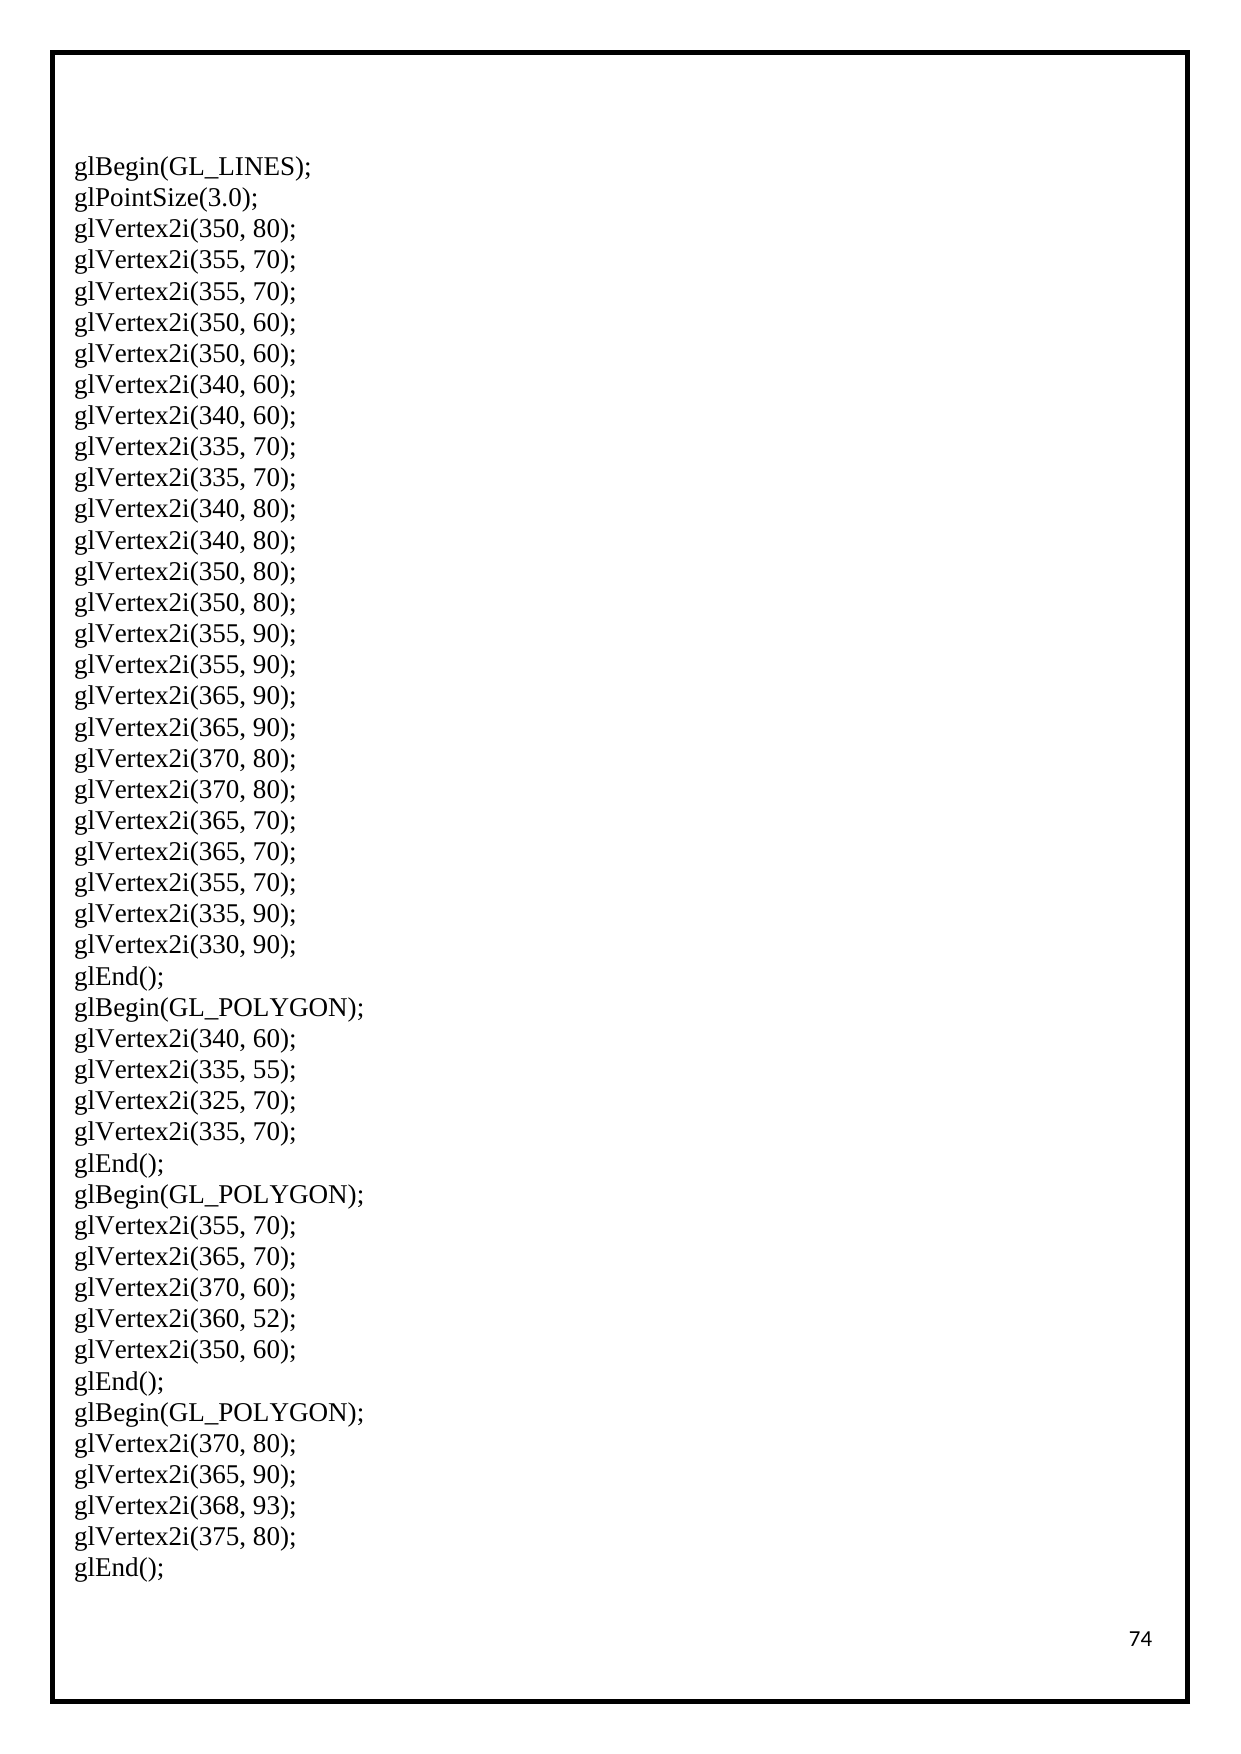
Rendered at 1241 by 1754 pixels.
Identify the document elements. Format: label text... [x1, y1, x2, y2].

text glEnd(); [74, 960, 1152, 991]
text glVertex2i(350, 80); [74, 555, 1152, 586]
text glVertex2i(365, 70); [74, 804, 1152, 835]
text glVertex2i(375, 80); [74, 1520, 1152, 1552]
text glVertex2i(355, 90); [74, 617, 1152, 648]
text glPointSize(3.0); [74, 181, 1152, 212]
text glVertex2i(340, 80); [74, 493, 1152, 524]
text glEnd(); [74, 1147, 1152, 1178]
text glEnd(); [74, 1365, 1152, 1396]
text glVertex2i(330, 90); [74, 929, 1152, 960]
text glVertex2i(335, 70); [74, 1116, 1152, 1147]
text glVertex2i(365, 90); [74, 1458, 1152, 1489]
text glVertex2i(355, 70); [74, 1209, 1152, 1240]
text glVertex2i(350, 60); [74, 337, 1152, 368]
text glVertex2i(340, 80); [74, 524, 1152, 555]
text glVertex2i(365, 70); [74, 835, 1152, 866]
text glVertex2i(355, 90); [74, 648, 1152, 679]
text glEnd(); [74, 1552, 1152, 1583]
text glVertex2i(350, 80); [74, 586, 1152, 617]
text glVertex2i(365, 90); [74, 679, 1152, 711]
text glVertex2i(355, 70); [74, 243, 1152, 274]
text glVertex2i(340, 60); [74, 1022, 1152, 1053]
text glVertex2i(335, 70); [74, 461, 1152, 493]
text glVertex2i(335, 55); [74, 1053, 1152, 1084]
text glVertex2i(365, 70); [74, 1240, 1152, 1271]
text glVertex2i(365, 90); [74, 711, 1152, 742]
text glVertex2i(368, 93); [74, 1489, 1152, 1520]
text glVertex2i(335, 90); [74, 897, 1152, 929]
text glBegin(GL_LINES); [74, 150, 1152, 181]
text glVertex2i(340, 60); [74, 399, 1152, 430]
text glVertex2i(340, 60); [74, 368, 1152, 399]
text glVertex2i(350, 80); [74, 212, 1152, 243]
text glVertex2i(355, 70); [74, 866, 1152, 897]
text glVertex2i(350, 60); [74, 306, 1152, 337]
text glVertex2i(325, 70); [74, 1084, 1152, 1116]
text glVertex2i(370, 80); [74, 742, 1152, 773]
text glVertex2i(350, 60); [74, 1333, 1152, 1365]
text glVertex2i(370, 60); [74, 1271, 1152, 1302]
text glBegin(GL_POLYGON); [74, 1178, 1152, 1209]
text glVertex2i(355, 70); [74, 274, 1152, 306]
text glBegin(GL_POLYGON); [74, 1396, 1152, 1427]
text glVertex2i(360, 52); [74, 1302, 1152, 1333]
text glVertex2i(370, 80); [74, 773, 1152, 804]
text glVertex2i(370, 80); [74, 1427, 1152, 1458]
text glBegin(GL_POLYGON); [74, 991, 1152, 1022]
text glVertex2i(335, 70); [74, 430, 1152, 461]
